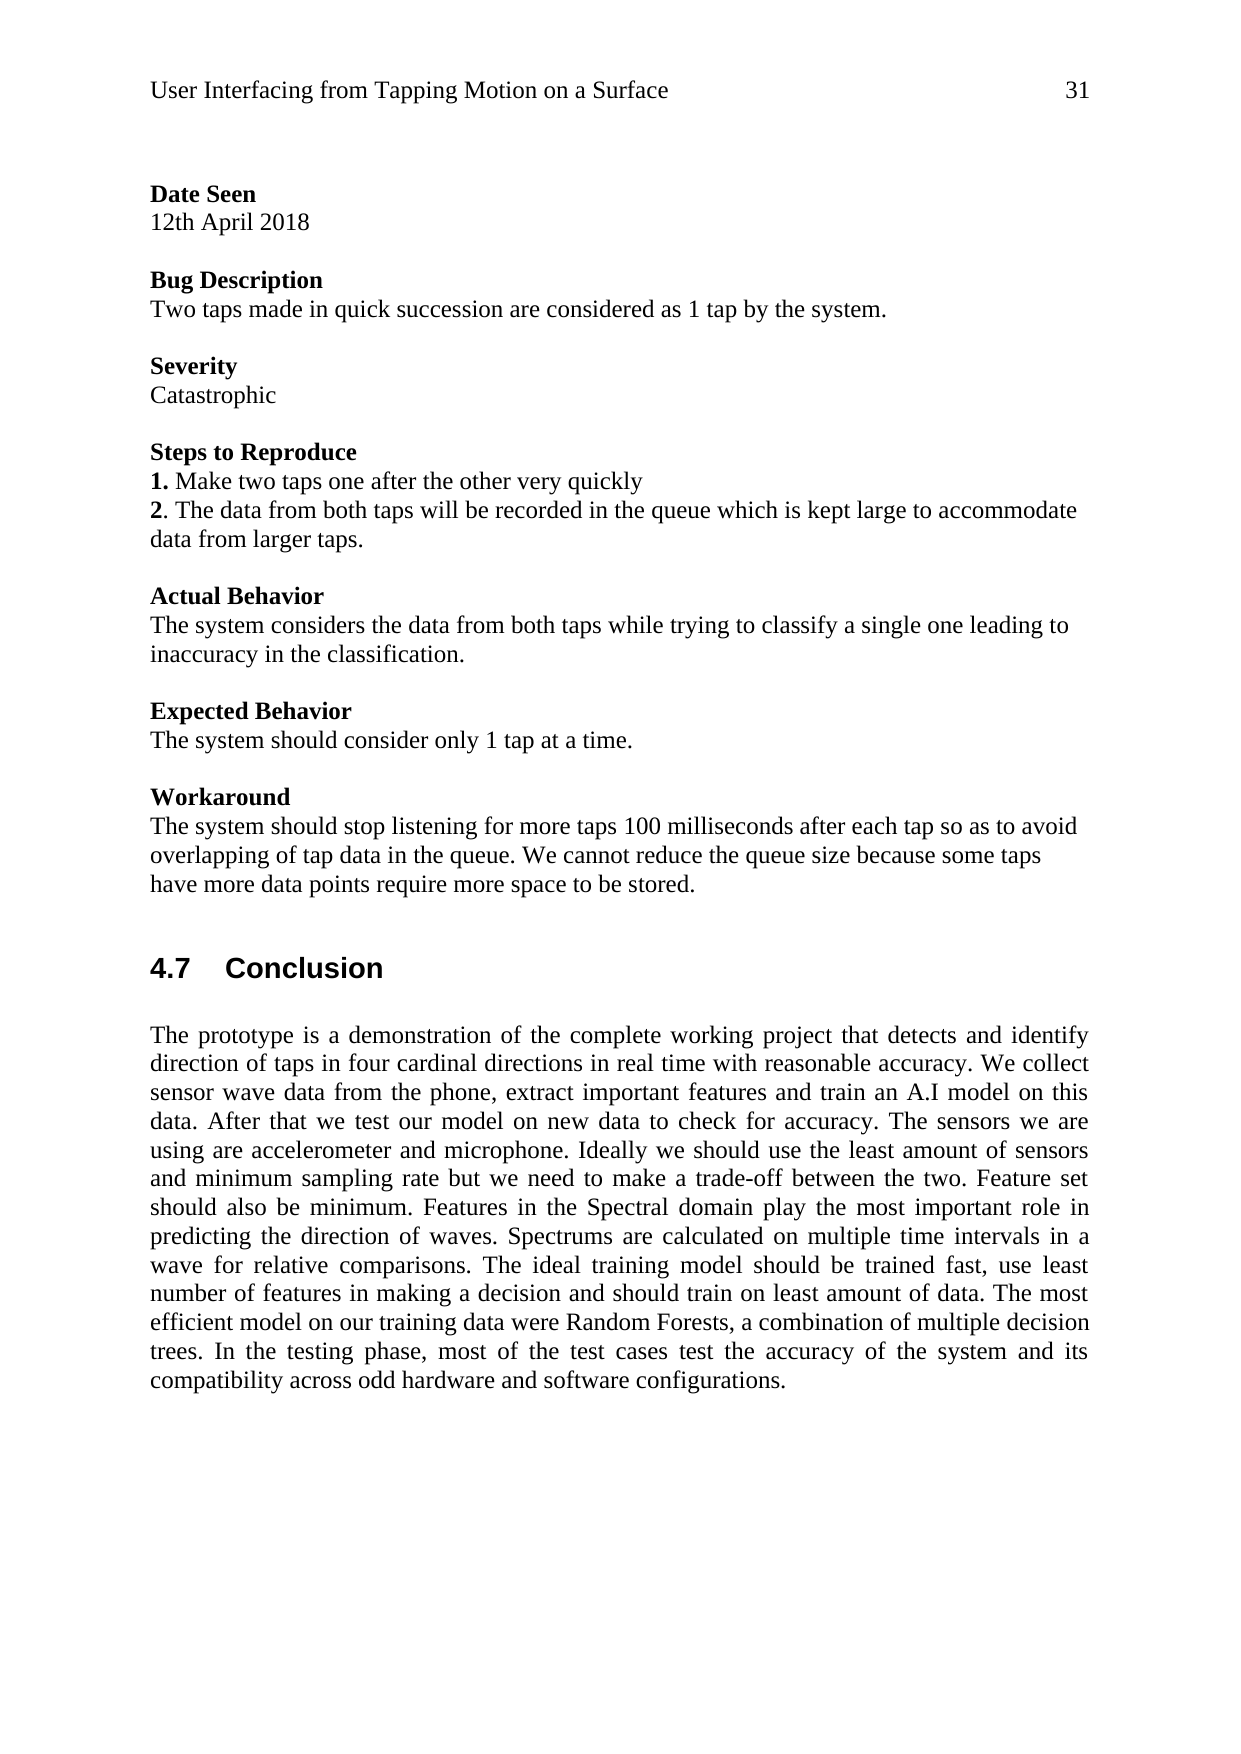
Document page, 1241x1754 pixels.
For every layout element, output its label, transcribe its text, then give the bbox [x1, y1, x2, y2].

text Actual Behavior The system considers the data from both taps while trying to classify a single one leading to inaccuracy in the classification. [150, 581, 1090, 667]
text Date Seen 12th April 2018 [150, 150, 1090, 236]
text Workaround The system should stop listening for more taps 100 milliseconds after each tap so as to avoid overlapping of tap data in the queue. We cannot reduce the queue size because some taps have more data points require more space to be stored. [150, 754, 1090, 897]
text Bug Description Two taps made in quick succession are considered as 1 tap by the system. [150, 236, 1090, 322]
text Severity Catastrophic [150, 322, 1090, 409]
text Steps to Reproduce 1. Make two taps one after the other very quickly [150, 409, 1090, 495]
text Expected Behavior The system should consider only 1 tap at a time. [150, 667, 1090, 754]
text 2. The data from both taps will be recorded in the queue which is kept large to accommodate data from larger taps. [150, 495, 1090, 552]
text The prototype is a demonstration of the complete working project that detects and identify direction of taps in four cardinal directions in real time with reasonable accuracy. We collect sensor wave data from the phone, extract important features and train an A.I model on this data. After that we test our model on new data to check for accuracy. The sensors we are using are accelerometer and microphone. Ideally we should use the least amount of sensors and minimum sampling rate but we need to make a trade-off between the two. Feature set should also be minimum. Features in the Spectral domain play the most important role in predicting the direction of waves. Spectrums are calculated on multiple time intervals in a wave for relative comparisons. The ideal training model should be trained fast, use least number of features in making a decision and should train on least amount of data. The most efficient model on our training data were Random Forests, a combination of multiple decision trees. In the testing phase, most of the test cases test the accuracy of the system and its compatibility across odd hardware and software configurations. [150, 1020, 1090, 1393]
subtitle Conclusion [150, 951, 1090, 985]
